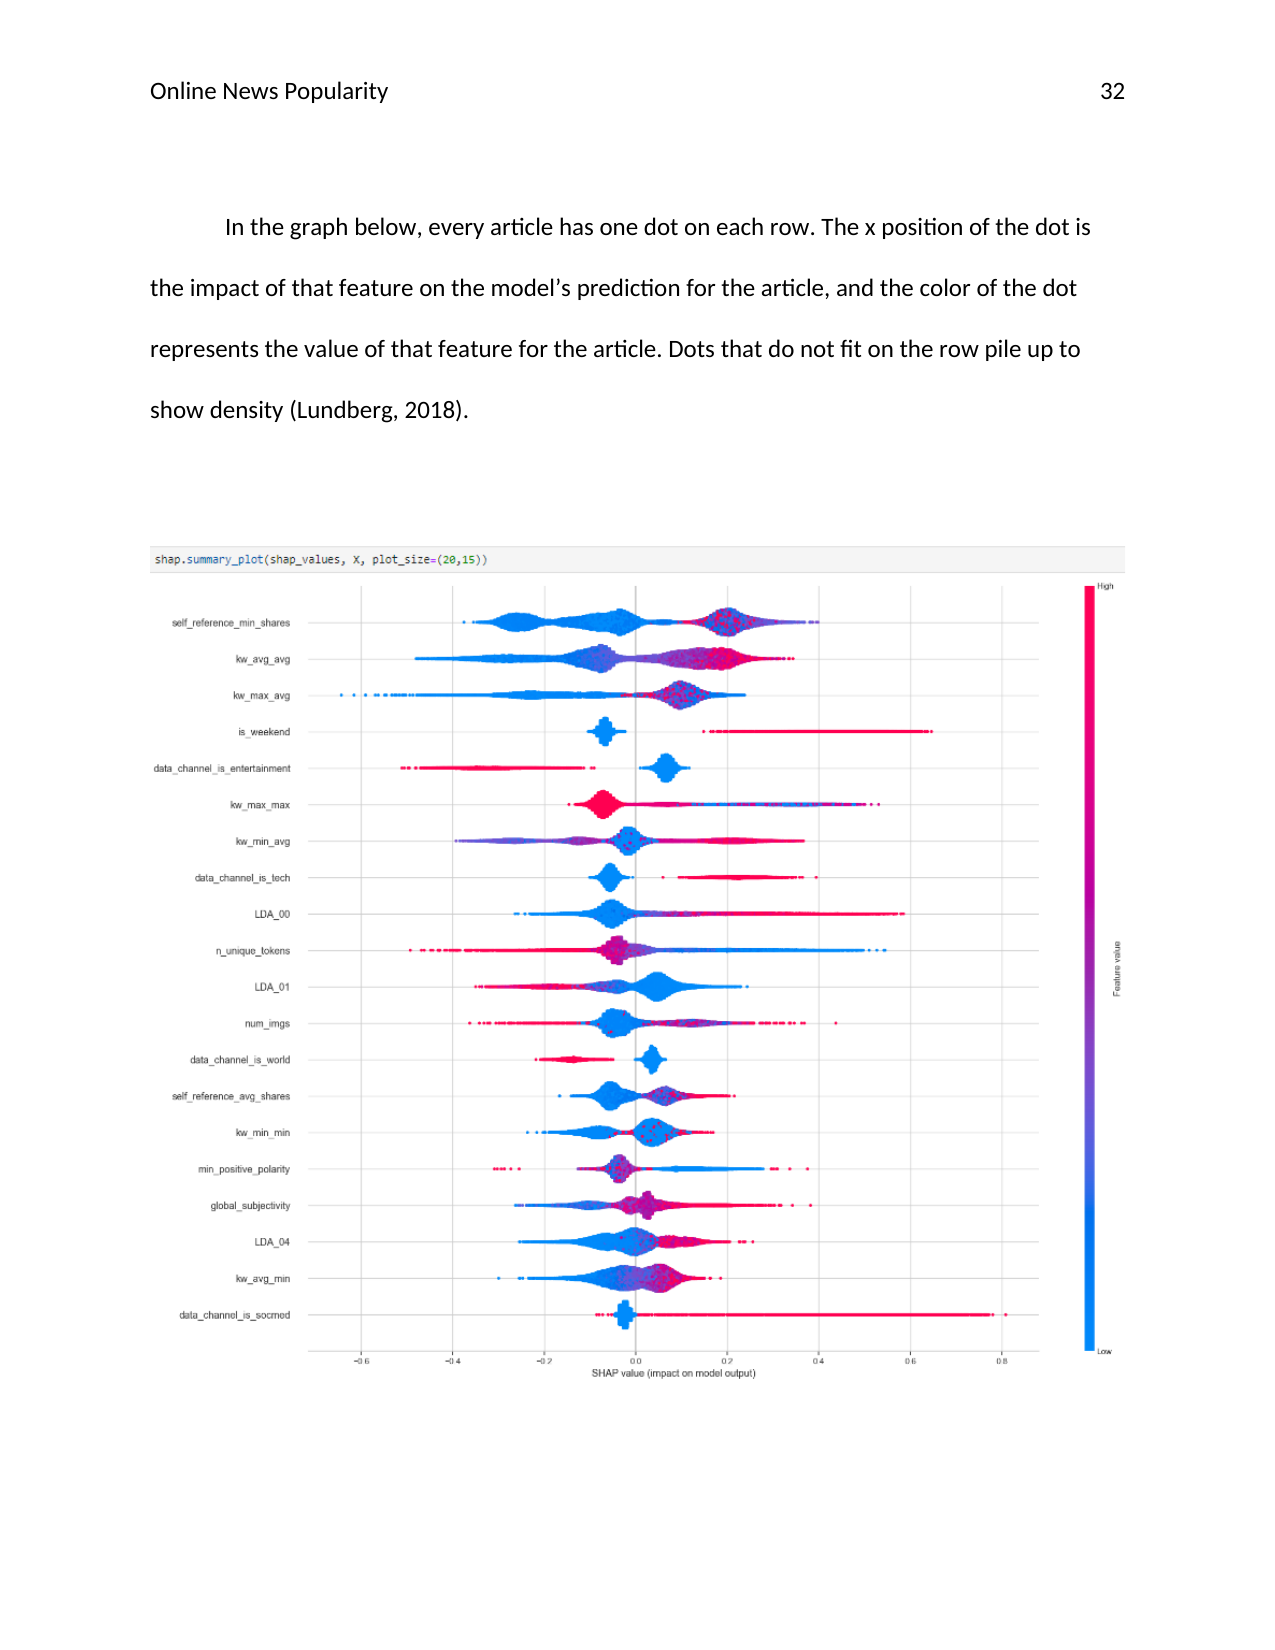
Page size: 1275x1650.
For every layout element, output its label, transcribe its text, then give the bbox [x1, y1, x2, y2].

text In the graph below, every article has one dot on each row. The x position of the dot is the impact of that feature on the model’s prediction for the article, and the color of the dot represents the value of that feature for the article. Dots that do not fit on the row pile up to show density (Lundberg, 2018). [150, 211, 1125, 425]
picture [150, 543, 1125, 1381]
